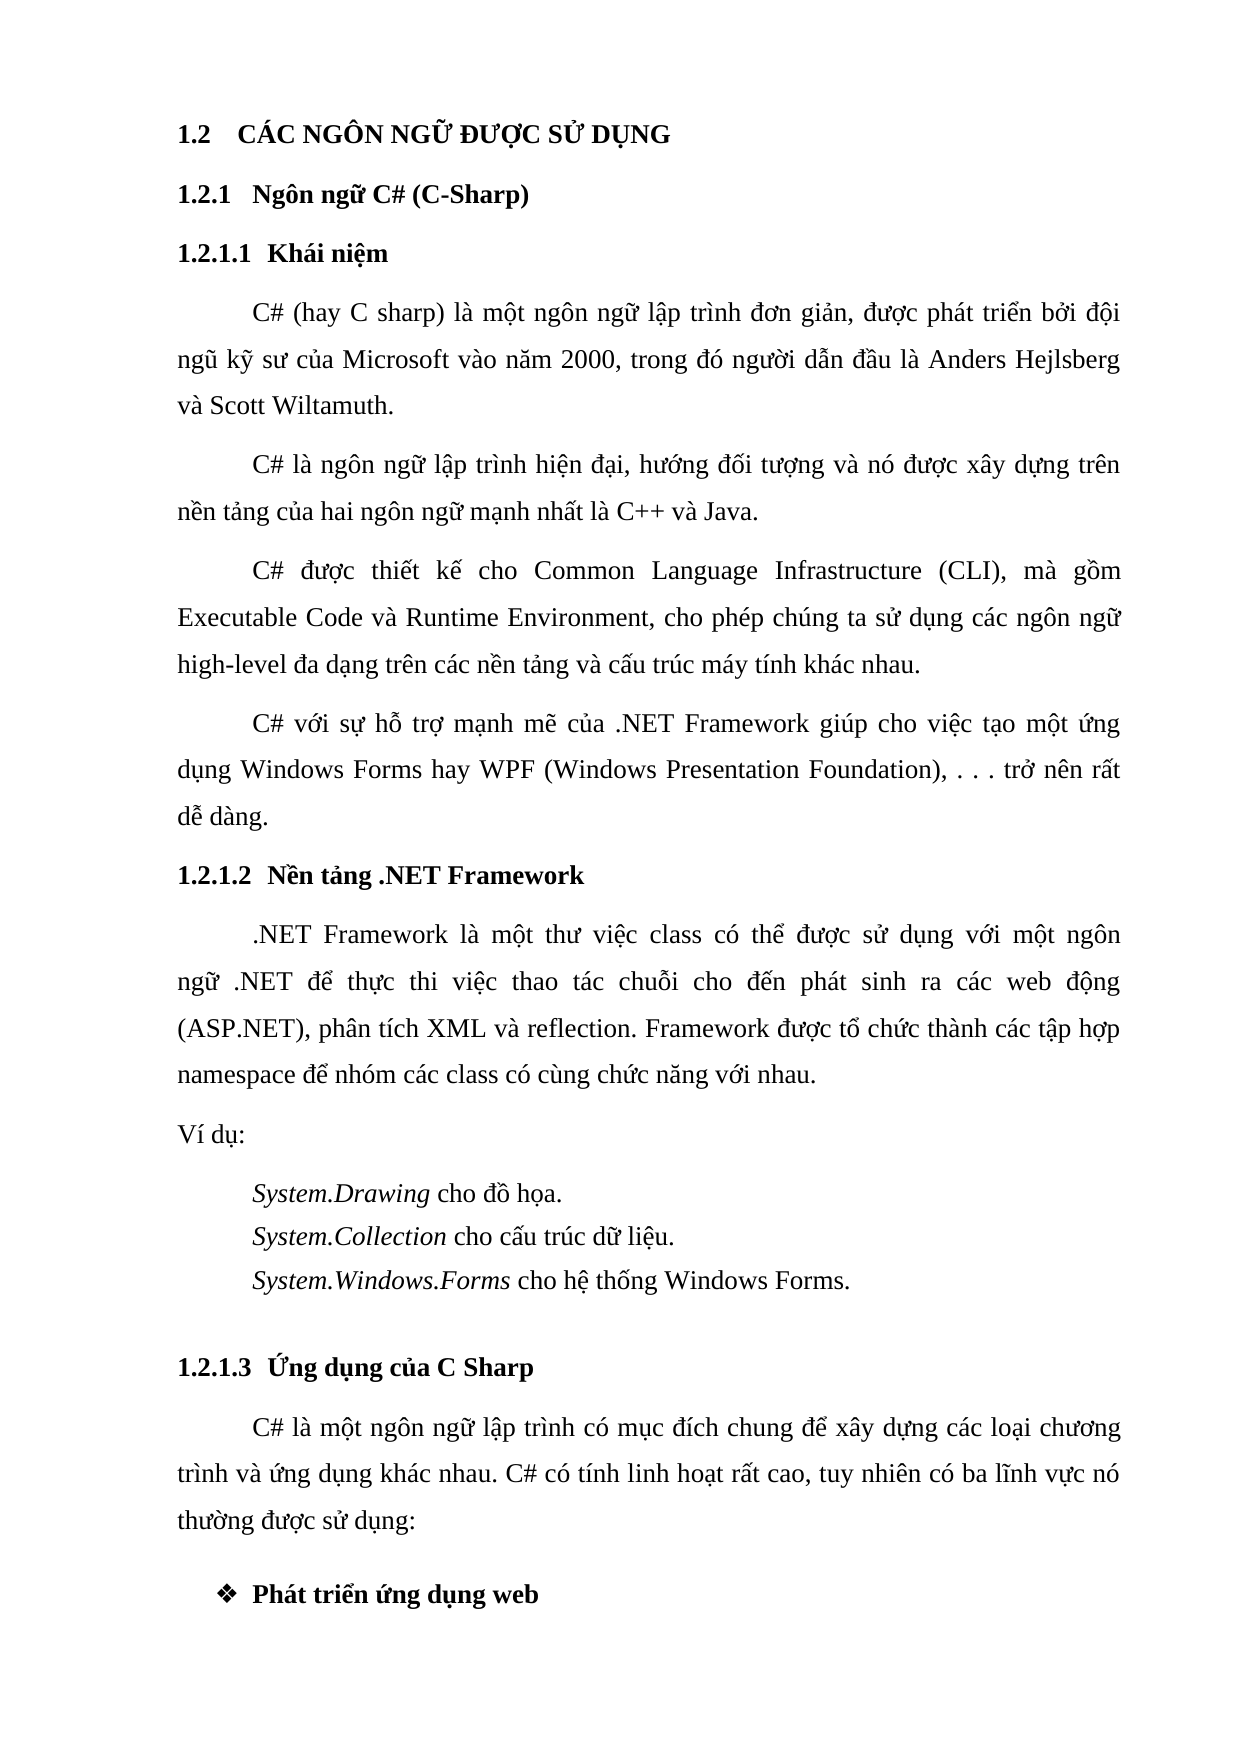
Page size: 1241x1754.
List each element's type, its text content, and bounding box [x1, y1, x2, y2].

subtitle Ứng dụng của C Sharp [177, 1351, 1122, 1383]
subtitle Ngôn ngữ C# (C-Sharp) [177, 178, 1122, 209]
subtitle CÁC NGÔN NGỮ ĐƯỢC SỬ DỤNG [177, 118, 1122, 150]
text C# (hay C sharp) là một ngôn ngữ lập trình đơn giản, được phát triển bởi đội ngũ kỹ sư của Microsoft vào năm 2000, trong đó người dẫn đầu là Anders Hejlsberg và Scott Wiltamuth. [177, 296, 1122, 421]
subtitle Khái niệm [177, 237, 1122, 268]
text Ví dụ: [177, 1118, 1122, 1149]
list Phát triển ứng dụng web [177, 1563, 1122, 1619]
text System.Windows.Forms cho hệ thống Windows Forms. [177, 1264, 1122, 1295]
text C# được thiết kế cho Common Language Infrastructure (CLI), mà gồm Executable Code và Runtime Environment, cho phép chúng ta sử dụng các ngôn ngữ high-level đa dạng trên các nền tảng và cấu trúc máy tính khác nhau. [177, 554, 1122, 679]
subtitle Nền tảng .NET Framework [177, 859, 1122, 891]
text System.Drawing cho đồ họa. [177, 1177, 1122, 1208]
text System.Collection cho cấu trúc dữ liệu. [177, 1221, 1122, 1252]
text C# là một ngôn ngữ lập trình có mục đích chung để xây dựng các loại chương trình và ứng dụng khác nhau. C# có tính linh hoạt rất cao, tuy nhiên có ba lĩnh vực nó thường được sử dụng: [177, 1411, 1122, 1535]
text .NET Framework là một thư việc class có thể được sử dụng với một ngôn ngữ .NET để thực thi việc thao tác chuỗi cho đến phát sinh ra các web động (ASP.NET), phân tích XML và reflection. Framework được tổ chức thành các tập hợp namespace để nhóm các class có cùng chức năng với nhau. [177, 918, 1122, 1090]
text C# với sự hỗ trợ mạnh mẽ của .NET Framework giúp cho việc tạo một ứng dụng Windows Forms hay WPF (Windows Presentation Foundation), . . . trở nên rất dễ dàng. [177, 707, 1122, 831]
text C# là ngôn ngữ lập trình hiện đại, hướng đối tượng và nó được xây dựng trên nền tảng của hai ngôn ngữ mạnh nhất là C++ và Java. [177, 448, 1122, 526]
